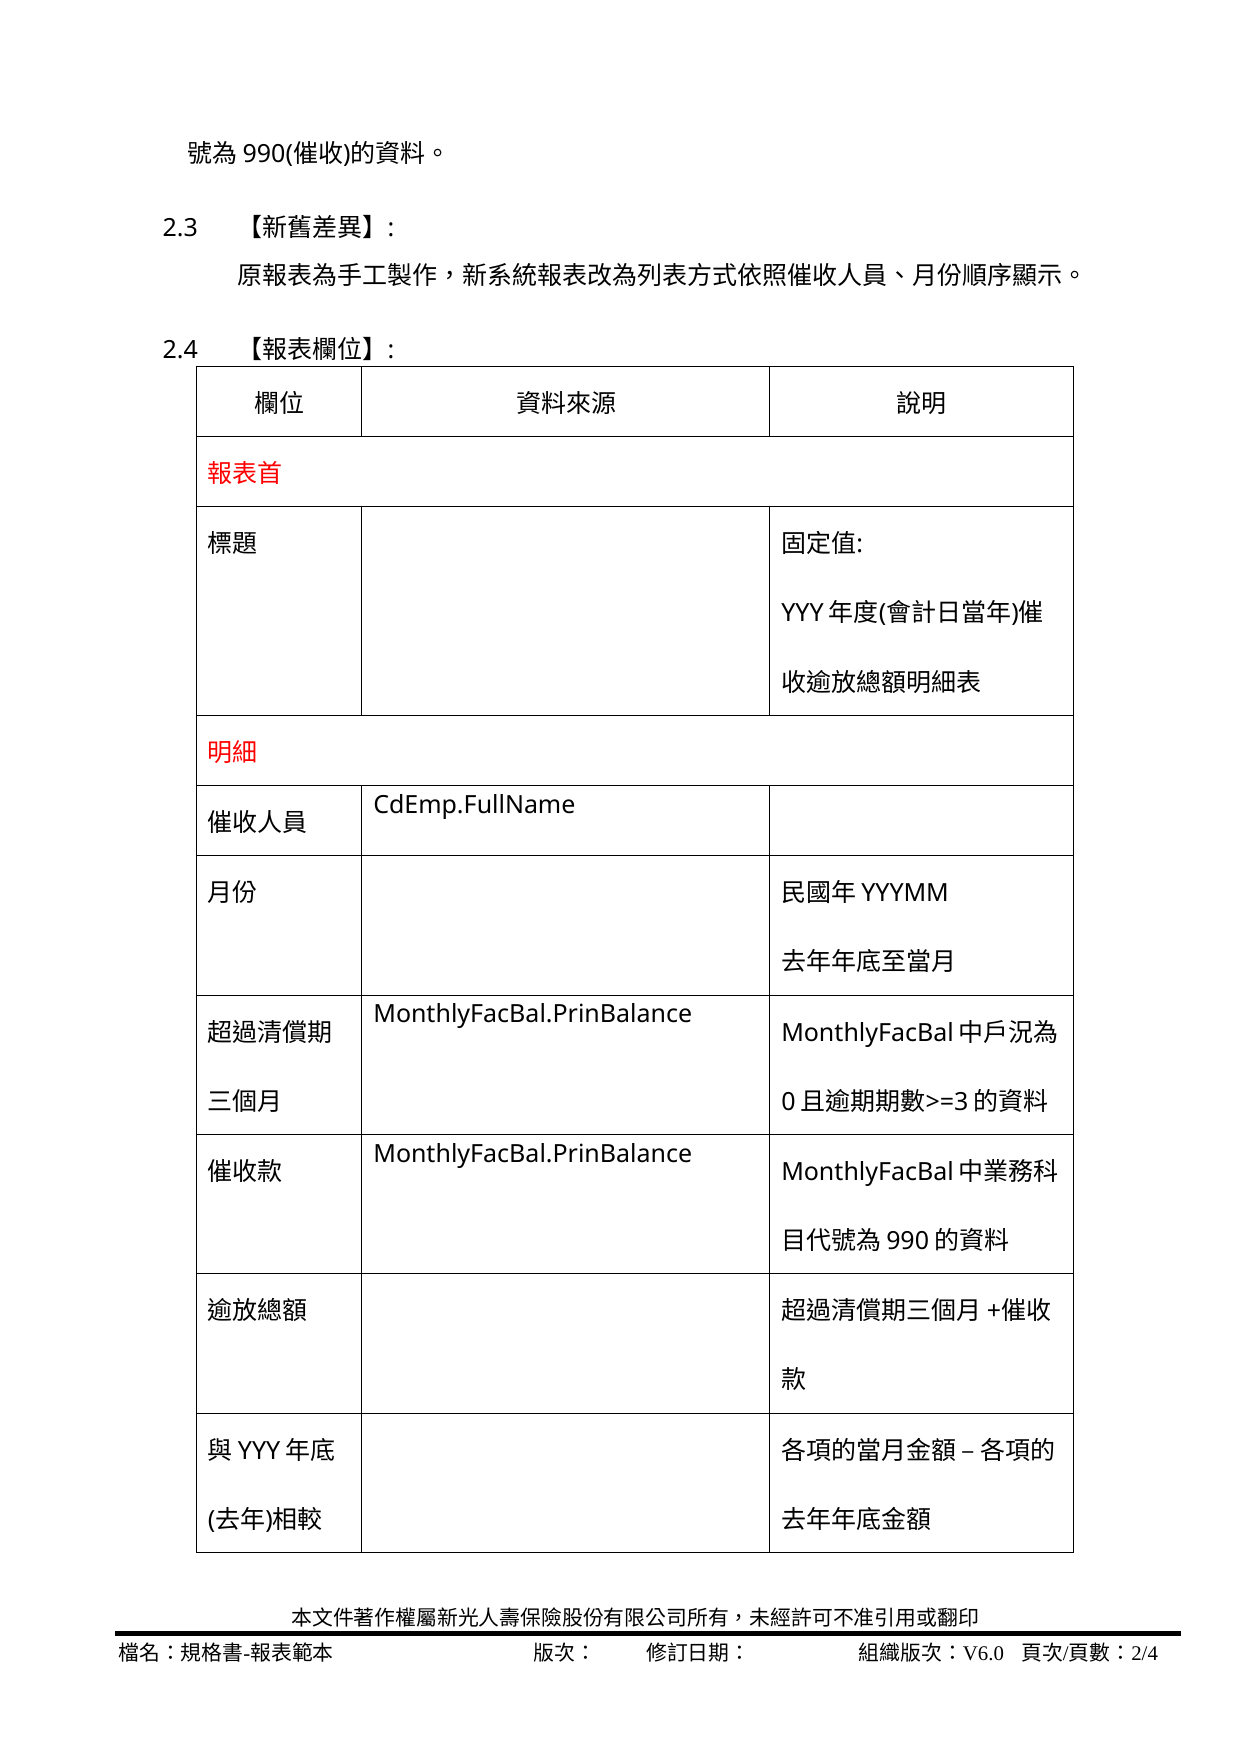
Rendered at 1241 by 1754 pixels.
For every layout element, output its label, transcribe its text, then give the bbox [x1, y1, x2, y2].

table_cell [362, 856, 769, 994]
table_cell [770, 786, 1073, 855]
table_header 欄位 [197, 367, 361, 436]
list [187, 133, 1152, 169]
table_cell 催收人員 [197, 786, 361, 855]
table_cell 與YYY年底(去年)相較 [197, 1414, 361, 1552]
table_cell [362, 1414, 769, 1552]
subtitle 【報表欄位】: [162, 329, 1152, 366]
table_header 說明 [770, 367, 1073, 436]
table_cell 民國年YYYMM 去年年底至當月 [770, 856, 1073, 994]
table_cell 超過清償期三個月 +催收款 [770, 1274, 1073, 1413]
table_cell 明細 [197, 716, 1073, 785]
subtitle 【新舊差異】: [162, 207, 1152, 243]
table_cell [362, 1274, 769, 1413]
table_header 資料來源 [362, 367, 769, 436]
table_cell 逾放總額 [197, 1274, 361, 1413]
table_cell 固定值: YYY年度(會計日當年)催收逾放總額明細表 [770, 507, 1073, 715]
table_cell [362, 507, 769, 715]
table_cell 報表首 [197, 437, 1073, 506]
table_cell MonthlyFacBal.PrinBalance [362, 1135, 769, 1273]
table_cell 標題 [197, 507, 361, 715]
table_cell 催收款 [197, 1135, 361, 1273]
table_cell MonthlyFacBal中戶況為0且逾期期數>=3的資料 [770, 996, 1073, 1134]
table_cell 月份 [197, 856, 361, 994]
list 原報表為手工製作，新系統報表改為列表方式依照催收人員、月份順序顯示。 [187, 256, 1152, 292]
table_cell 超過清償期三個月 [197, 996, 361, 1134]
table_cell CdEmp.FullName [362, 786, 769, 855]
table_cell MonthlyFacBal中業務科目代號為990的資料 [770, 1135, 1073, 1273]
table_cell MonthlyFacBal.PrinBalance [362, 996, 769, 1134]
table_cell 各項的當月金額 – 各項的去年年底金額 [770, 1414, 1073, 1552]
